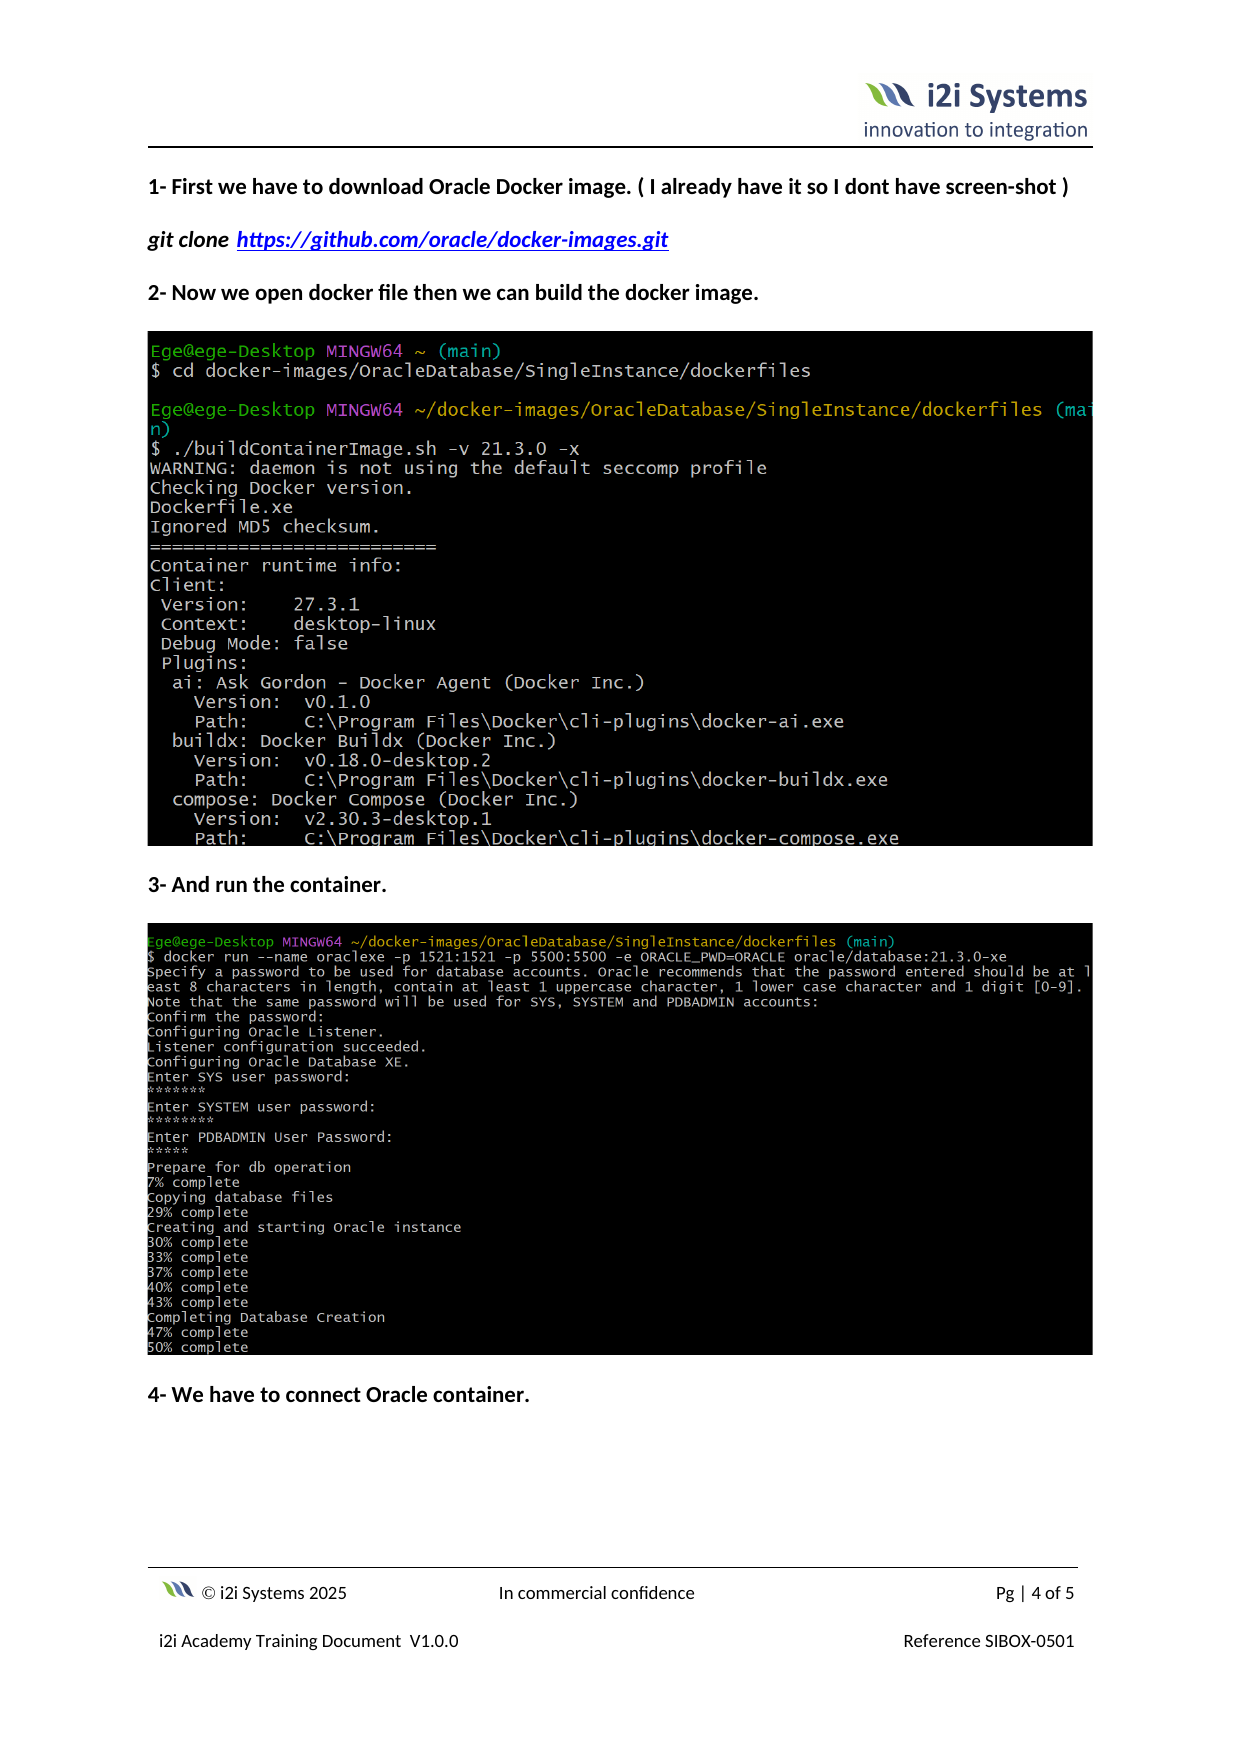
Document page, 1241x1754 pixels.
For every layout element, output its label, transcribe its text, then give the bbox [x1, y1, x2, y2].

text git clone https://github.com/oracle/docker-images.git [148, 226, 1093, 253]
text 4- We have to connect Oracle container. [148, 1380, 1093, 1408]
picture [147, 331, 1093, 846]
picture [158, 1576, 197, 1600]
text 2- Now we open docker file then we can build the docker image. [148, 278, 1093, 307]
picture [147, 923, 1093, 1355]
picture [857, 73, 1094, 145]
text 3- And run the container. [148, 870, 1093, 898]
text 1- First we have to download Oracle Docker image. ( I already have it so I dont have screen-shot ) [148, 172, 1093, 201]
